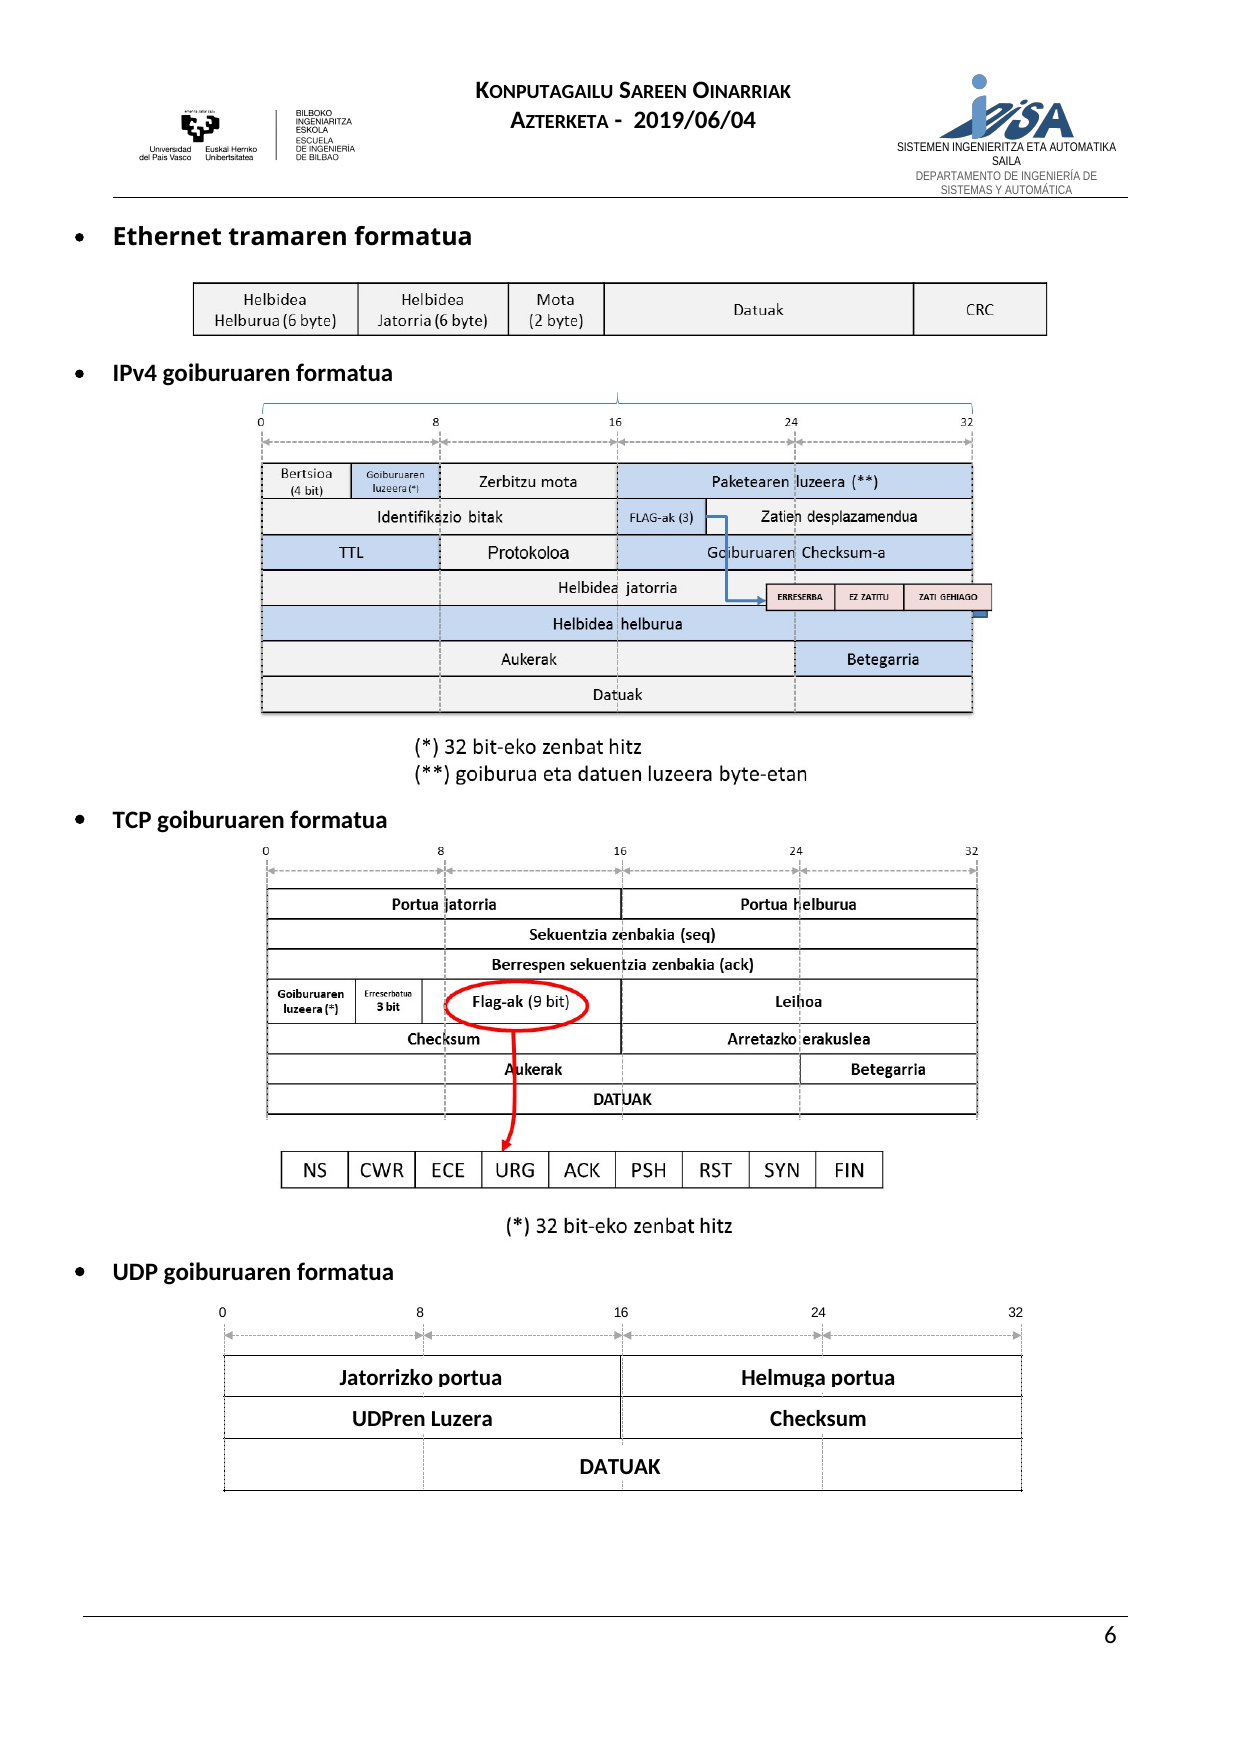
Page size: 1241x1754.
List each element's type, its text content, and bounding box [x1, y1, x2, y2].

list TCP goiburuaren formatua [75, 804, 1128, 834]
picture [135, 87, 359, 183]
list IPv4 goiburuaren formatua [75, 357, 1128, 388]
list Ethernet tramaren formatua [75, 218, 1128, 253]
picture [938, 73, 1075, 140]
picture [248, 392, 993, 800]
picture [192, 282, 1048, 341]
picture [253, 838, 988, 1252]
list UDP goiburuaren formatua [75, 1256, 1128, 1287]
